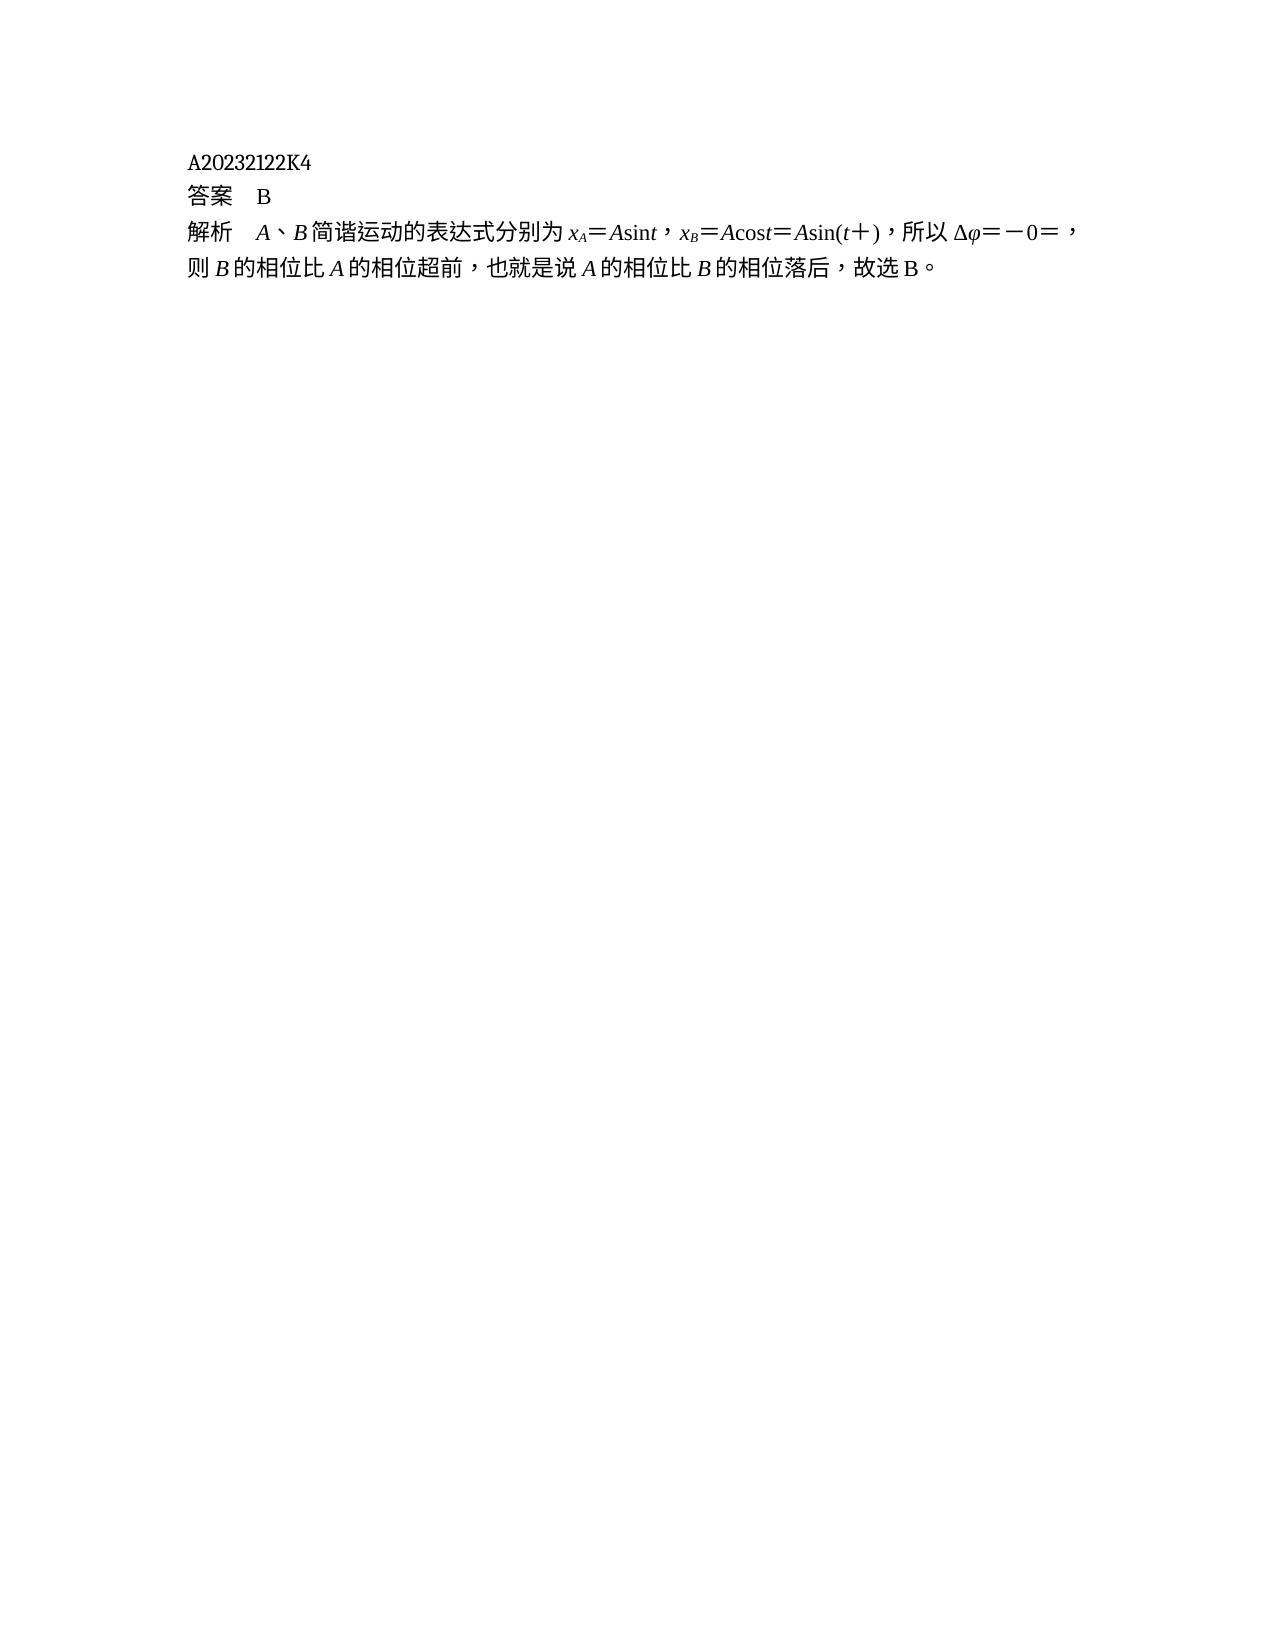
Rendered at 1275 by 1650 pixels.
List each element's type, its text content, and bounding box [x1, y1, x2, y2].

text 答案 B [187, 180, 1087, 211]
text 解析 A、B简谐运动的表达式分别为xA＝Asint，xB＝Acost＝Asin(t＋)，所以Δφ＝－0＝，则B的相位比A的相位超前，也就是说A的相位比B的相位落后，故选B。 [187, 216, 1087, 283]
text A20232122K4 [187, 150, 1087, 176]
